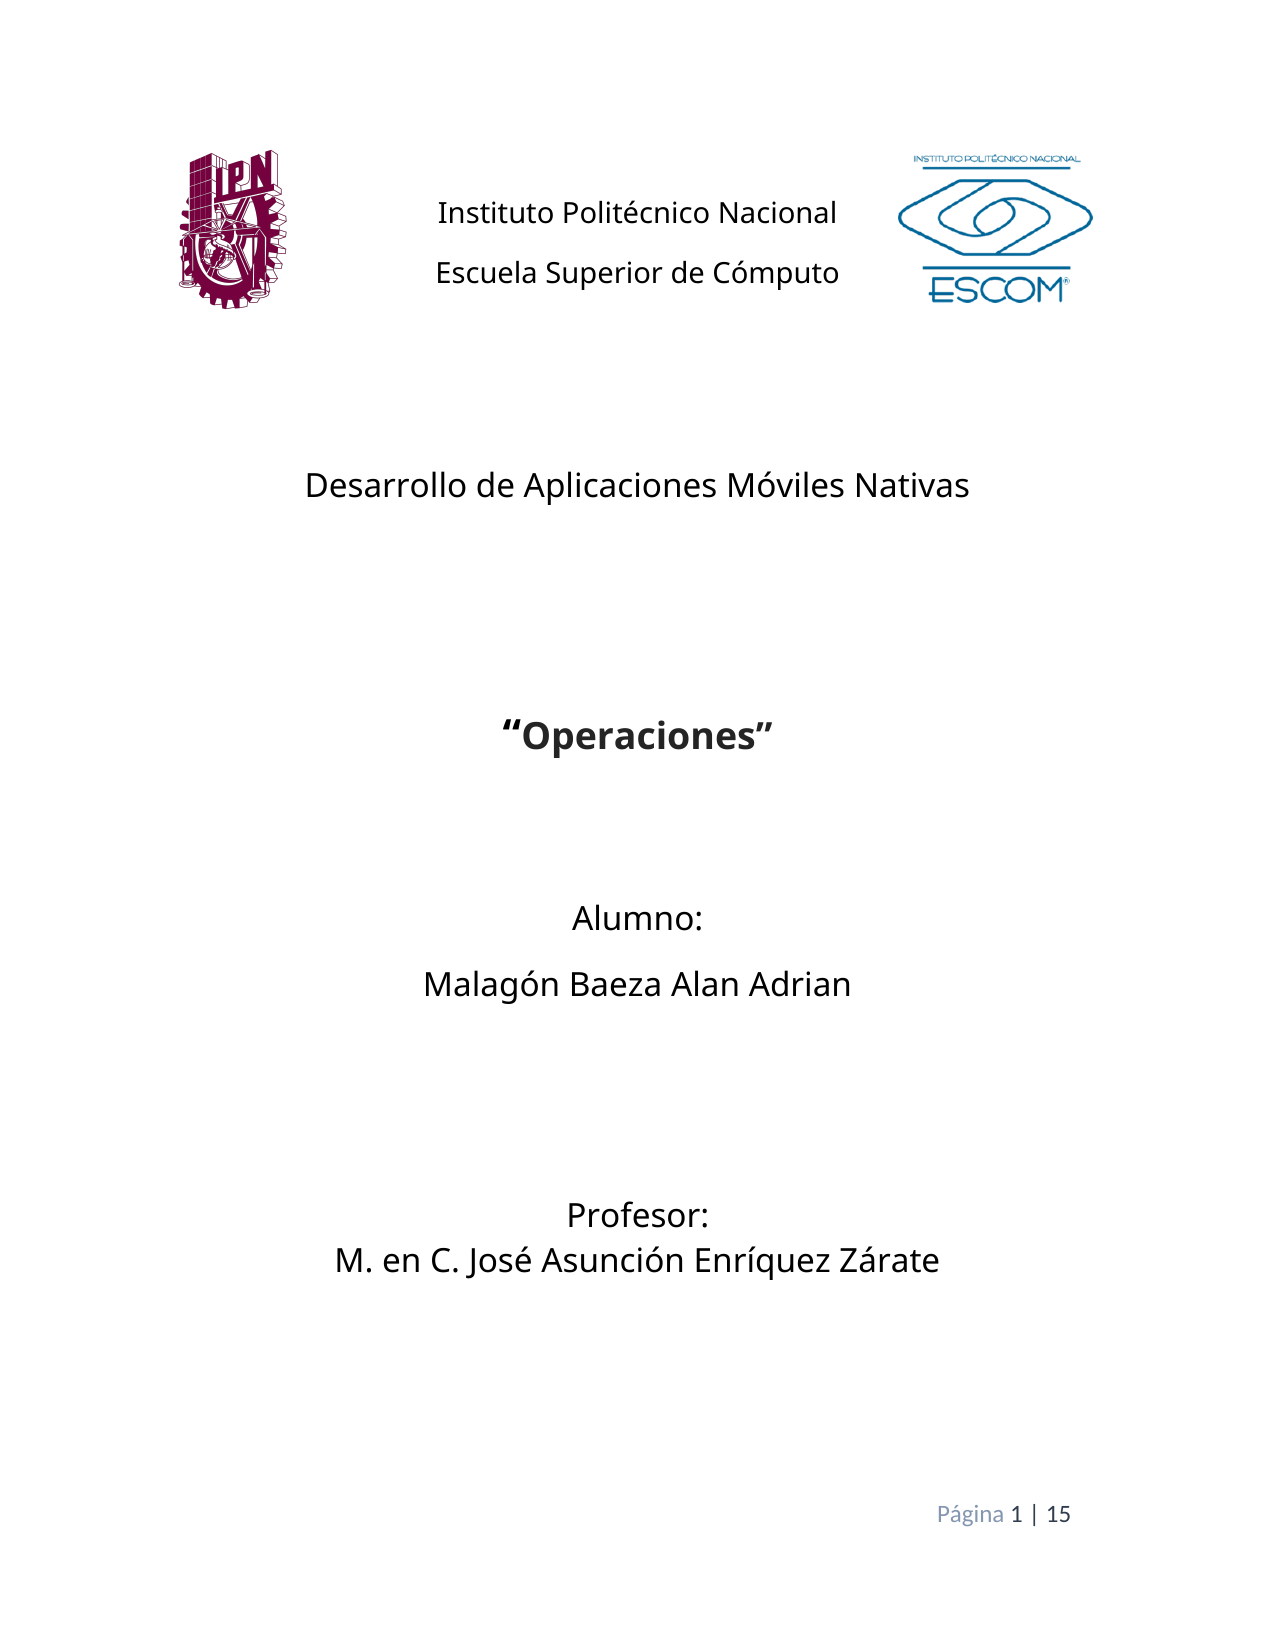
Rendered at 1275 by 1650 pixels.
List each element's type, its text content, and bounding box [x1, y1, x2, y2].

text Profesor: [177, 1191, 1098, 1237]
text Desarrollo de Aplicaciones Móviles Nativas [177, 462, 1098, 507]
text Malagón Baeza Alan Adrian [177, 961, 1098, 1006]
text Alumno: [177, 895, 1098, 940]
picture [177, 148, 289, 313]
text Instituto Politécnico Nacional [289, 193, 891, 232]
picture [891, 149, 1098, 307]
text M. en C. José Asunción Enríquez Zárate [177, 1237, 1098, 1282]
text “Operaciones” [177, 705, 1098, 762]
text Escuela Superior de Cómputo [289, 252, 891, 292]
